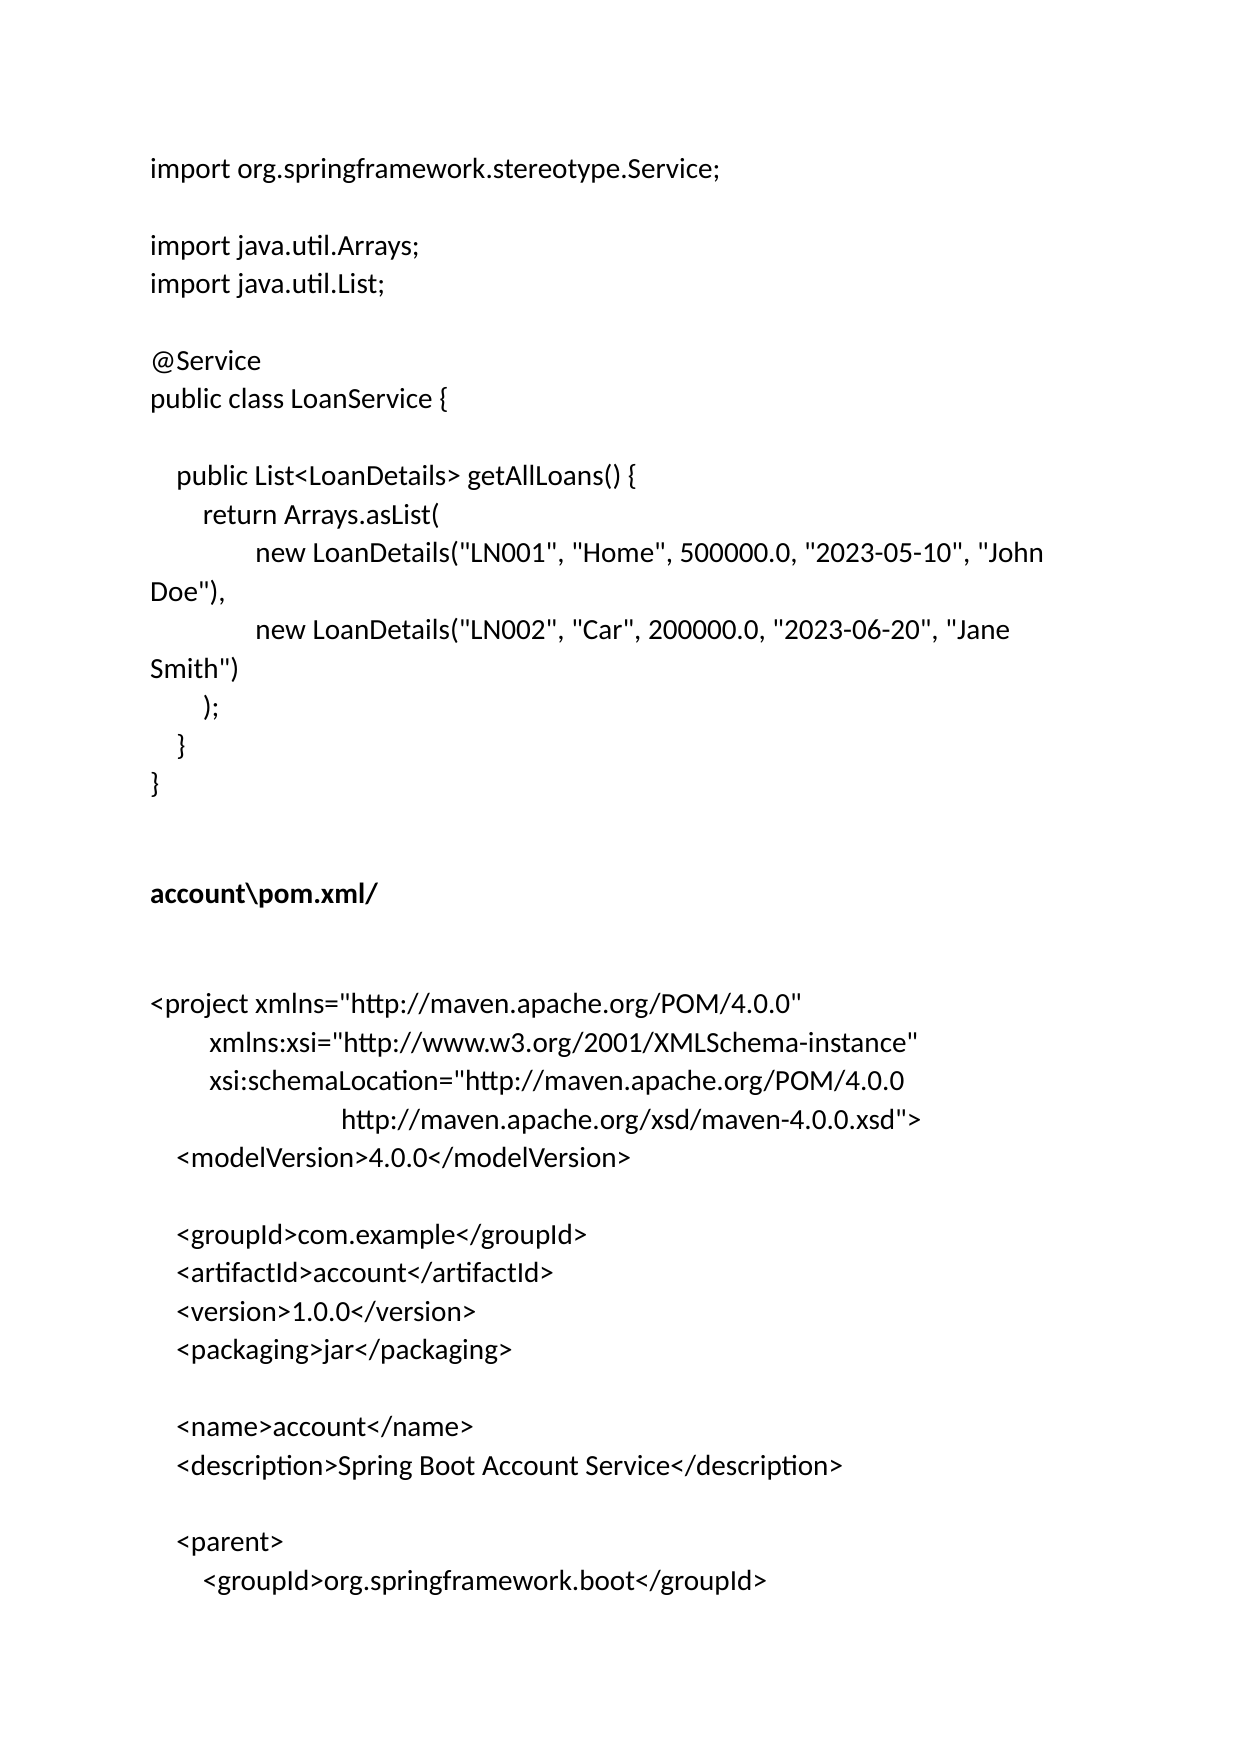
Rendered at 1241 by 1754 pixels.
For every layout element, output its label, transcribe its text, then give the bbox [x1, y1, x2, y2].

text account\pom.xml/ [150, 875, 1090, 911]
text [150, 985, 1090, 1598]
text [150, 150, 1090, 801]
